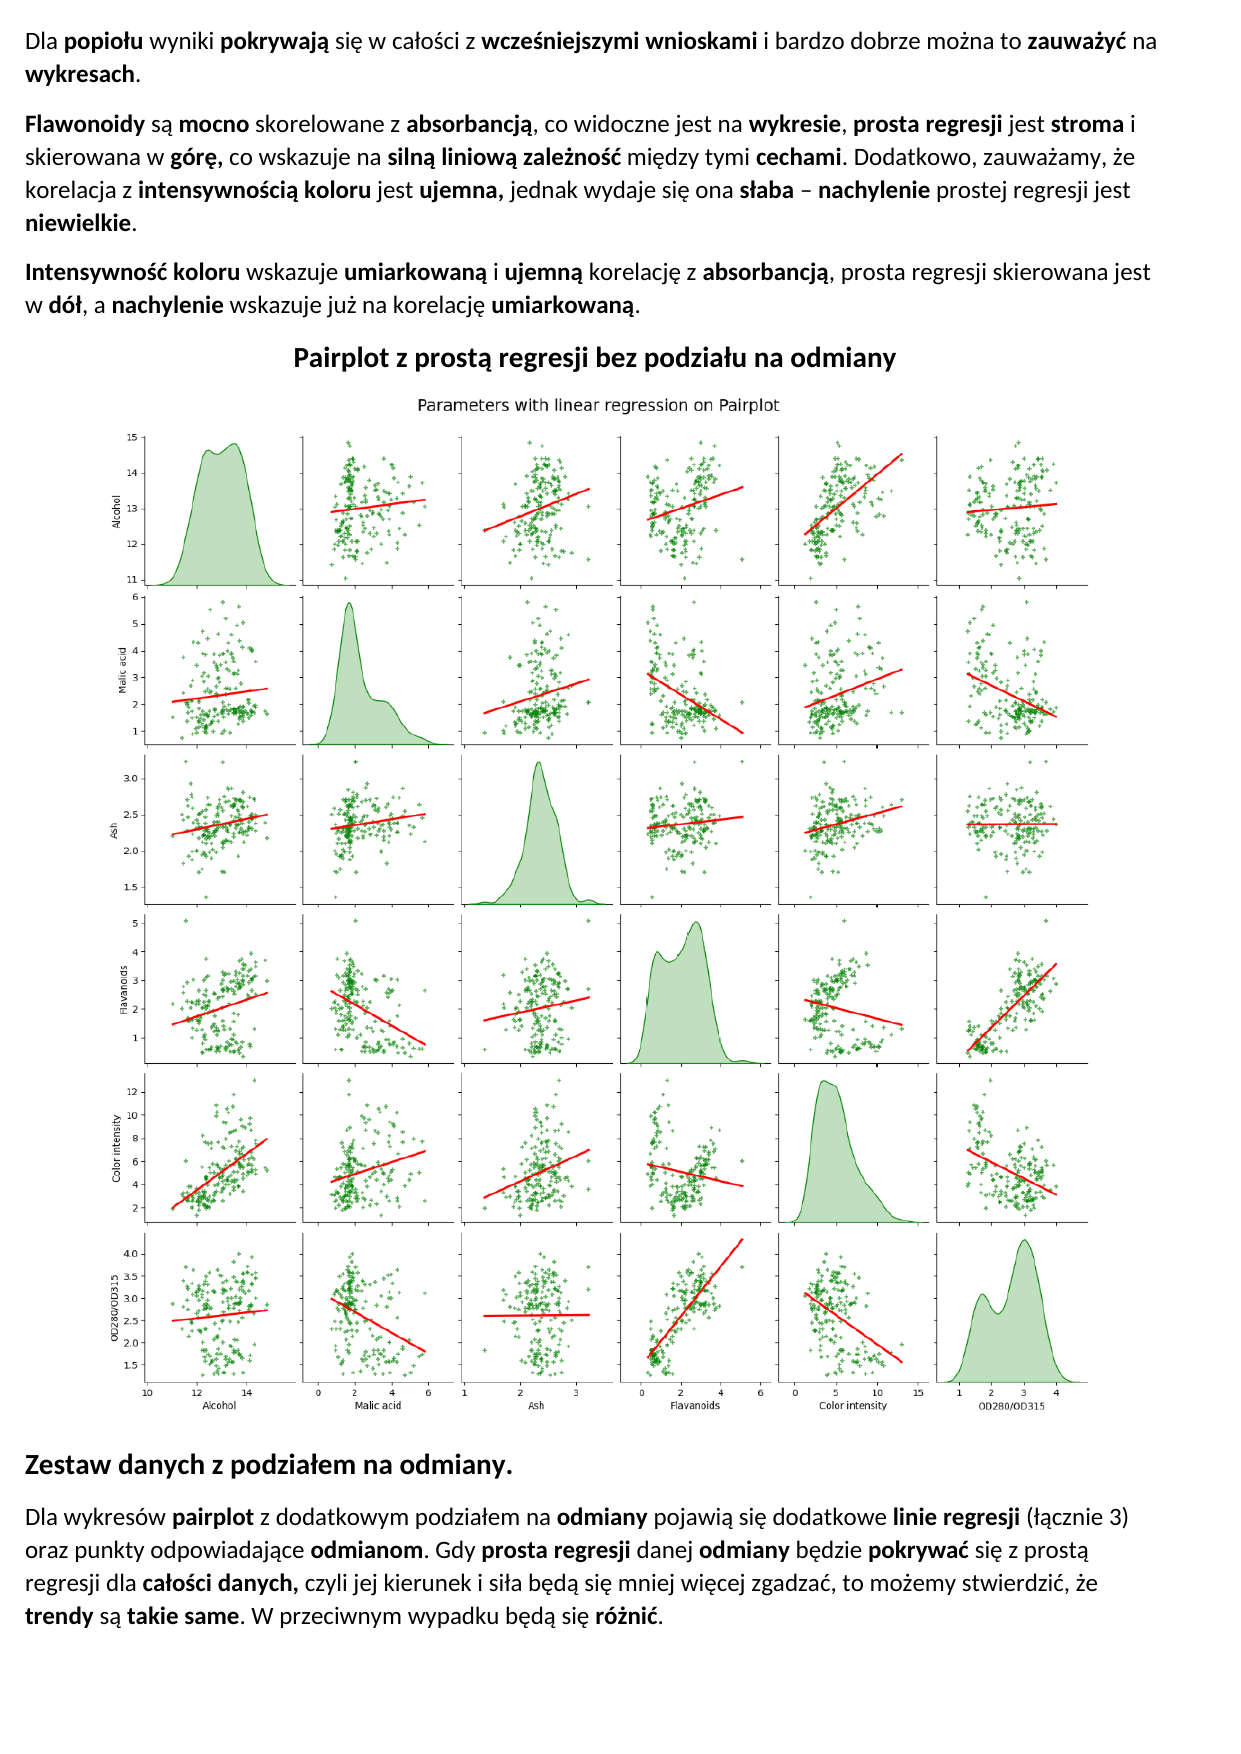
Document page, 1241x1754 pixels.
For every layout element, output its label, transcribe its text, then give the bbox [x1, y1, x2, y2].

text Pairplot z prostą regresji bez podziału na odmiany [25, 339, 1165, 374]
text Dla popiołu wyniki pokrywają się w całości z wcześniejszymi wnioskami i bardzo dobrze można to zauważyć na wykresach. [25, 25, 1165, 89]
text Dla wykresów pairplot z dodatkowym podziałem na odmiany pojawią się dodatkowe linie regresji (łącznie 3) oraz punkty odpowiadające odmianom. Gdy prosta regresji danej odmiany będzie pokrywać się z prostą regresji dla całości danych, czyli jej kierunek i siła będą się mniej więcej zgadzać, to możemy stwierdzić, że trendy są takie same. W przeciwnym wypadku będą się różnić. [25, 1501, 1165, 1631]
text Intensywność koloru wskazuje umiarkowaną i ujemną korelację z absorbancją, prosta regresji skierowana jest w dół, a nachylenie wskazuje już na korelację umiarkowaną. [25, 256, 1165, 320]
picture [94, 393, 1097, 1428]
text Flawonoidy są mocno skorelowane z absorbancją, co widoczne jest na wykresie, prosta regresji jest stroma i skierowana w górę, co wskazuje na silną liniową zależność między tymi cechami. Dodatkowo, zauważamy, że korelacja z intensywnością koloru jest ujemna, jednak wydaje się ona słaba – nachylenie prostej regresji jest niewielkie. [25, 108, 1165, 237]
text Zestaw danych z podziałem na odmiany. [25, 1446, 1165, 1482]
